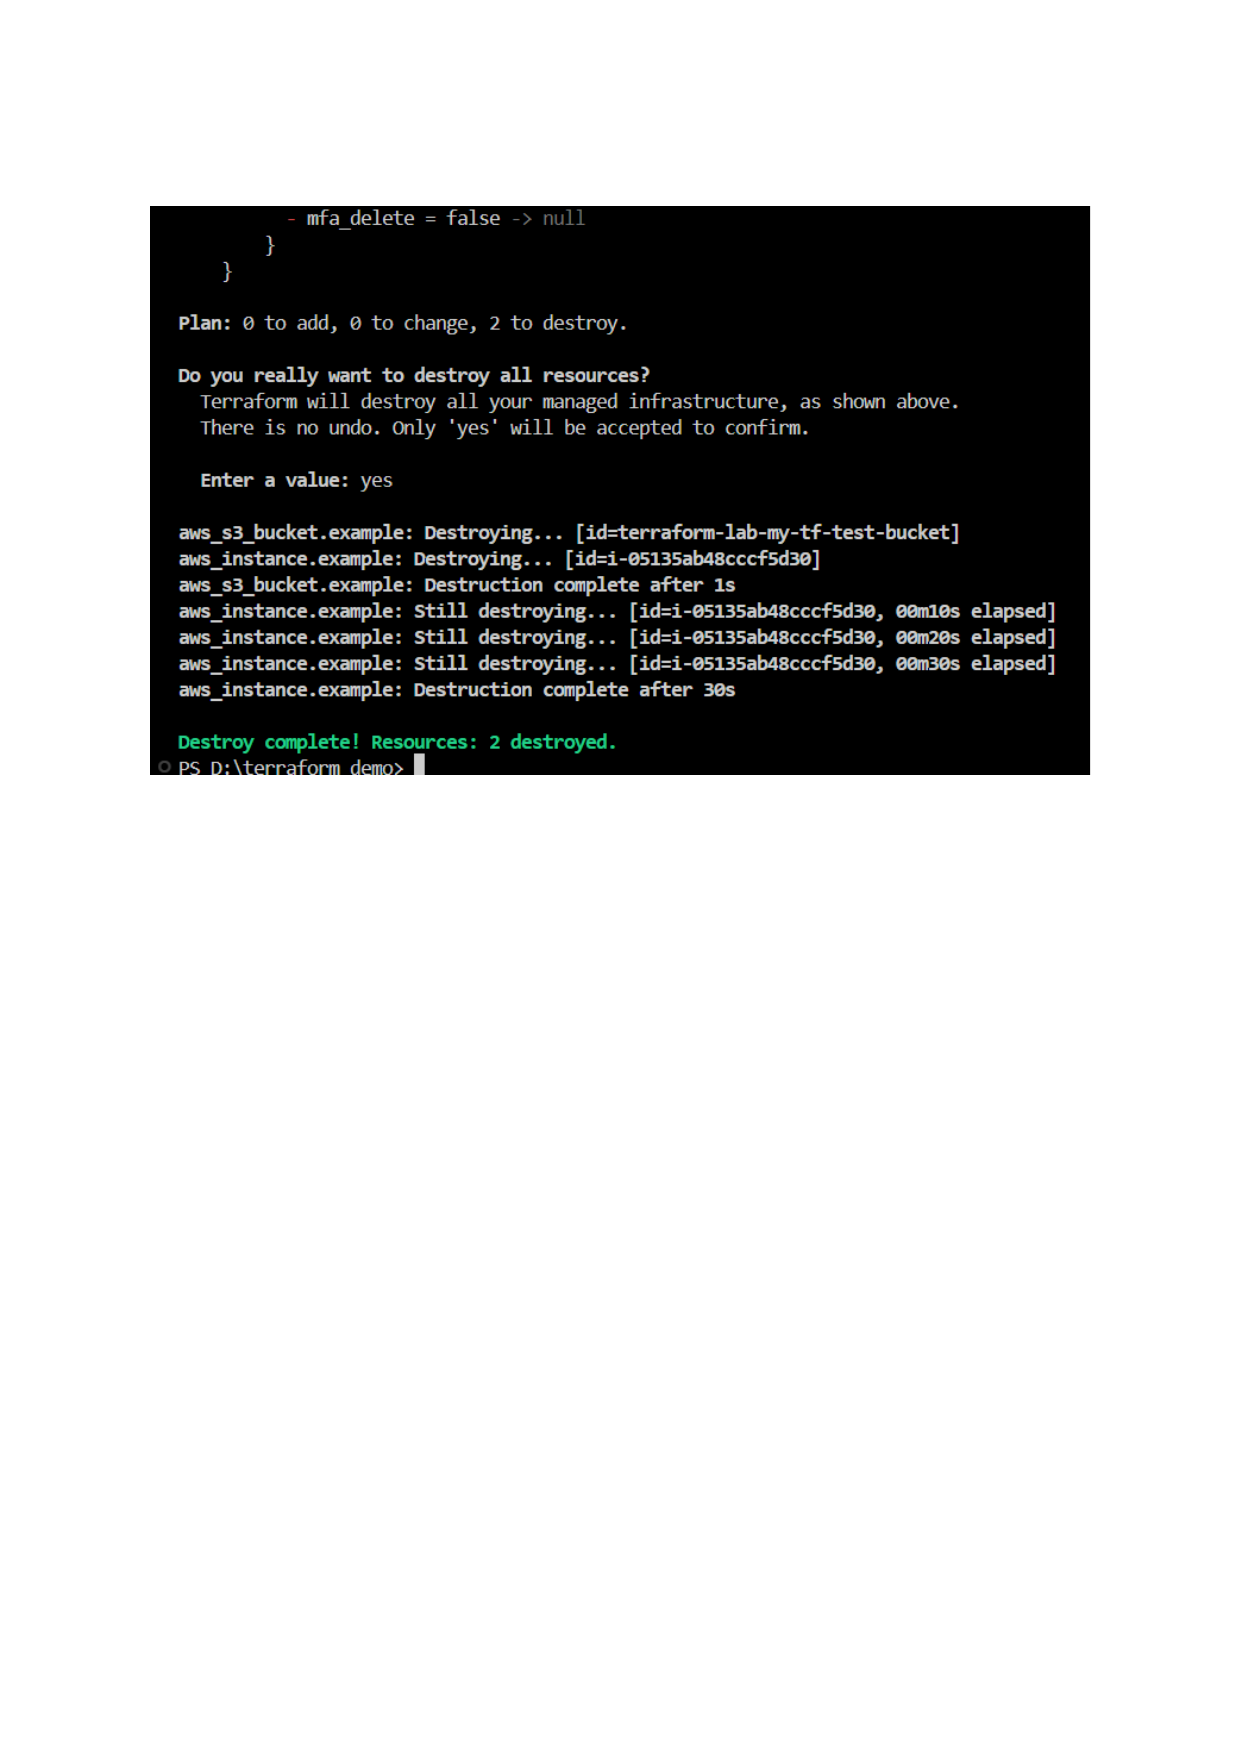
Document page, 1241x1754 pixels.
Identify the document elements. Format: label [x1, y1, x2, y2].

picture [150, 206, 1091, 775]
